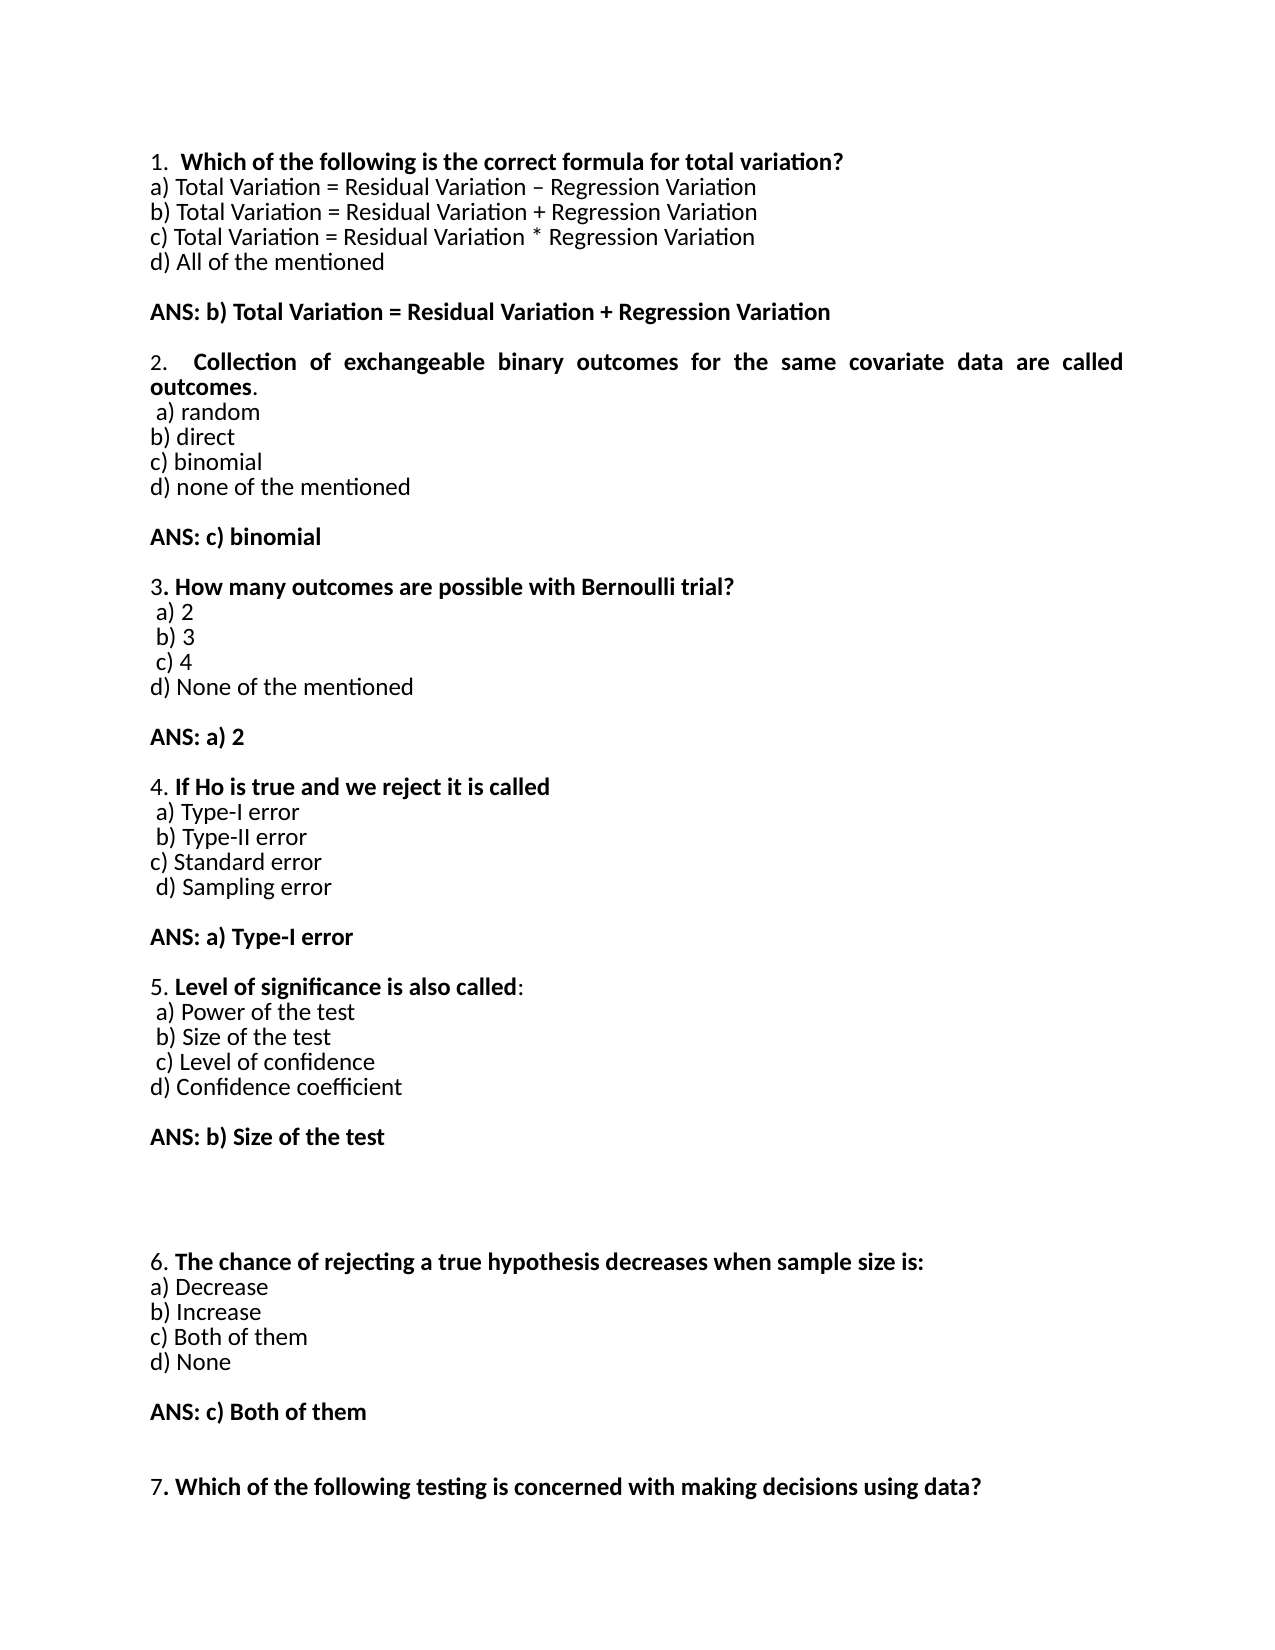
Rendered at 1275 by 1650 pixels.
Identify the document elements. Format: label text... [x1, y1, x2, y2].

text 5. Level of significance is also called: [150, 975, 1125, 1000]
text a) Total Variation = Residual Variation – Regression Variation [150, 175, 1125, 200]
text ANS: a) 2 [150, 725, 1125, 750]
text b) direct [150, 425, 1125, 450]
text a) Decrease [150, 1275, 1125, 1300]
text 4. If Ho is true and we reject it is called [150, 775, 1125, 800]
text 2. Collection of exchangeable binary outcomes for the same covariate data are called outcomes. [150, 350, 1125, 400]
text d) Sampling error [150, 875, 1125, 900]
text c) Both of them [150, 1325, 1125, 1350]
text b) Type-II error [150, 825, 1125, 850]
text b) Size of the test [150, 1025, 1125, 1050]
text d) Confidence coefficient [150, 1075, 1125, 1100]
text a) Type-I error [150, 800, 1125, 825]
text c) Level of confidence [150, 1050, 1125, 1075]
text d) None of the mentioned [150, 675, 1125, 700]
text 7. Which of the following testing is concerned with making decisions using data? [150, 1475, 1125, 1500]
text b) Total Variation = Residual Variation + Regression Variation [150, 200, 1125, 225]
text ANS: b) Size of the test [150, 1125, 1125, 1150]
text c) 4 [150, 650, 1125, 675]
text d) All of the mentioned [150, 250, 1125, 275]
text 6. The chance of rejecting a true hypothesis decreases when sample size is: [150, 1250, 1125, 1275]
text c) Total Variation = Residual Variation * Regression Variation [150, 225, 1125, 250]
text 3. How many outcomes are possible with Bernoulli trial? [150, 575, 1125, 600]
text 1. Which of the following is the correct formula for total variation? [150, 150, 1125, 175]
text ANS: b) Total Variation = Residual Variation + Regression Variation [150, 300, 1125, 325]
text b) Increase [150, 1300, 1125, 1325]
text a) 2 [150, 600, 1125, 625]
text c) Standard error [150, 850, 1125, 875]
text a) Power of the test [150, 1000, 1125, 1025]
text b) 3 [150, 625, 1125, 650]
text d) None [150, 1350, 1125, 1375]
text ANS: c) binomial [150, 525, 1125, 550]
text d) none of the mentioned [150, 475, 1125, 500]
text c) binomial [150, 450, 1125, 475]
text ANS: a) Type-I error [150, 925, 1125, 950]
text a) random [150, 400, 1125, 425]
text ANS: c) Both of them [150, 1400, 1125, 1425]
